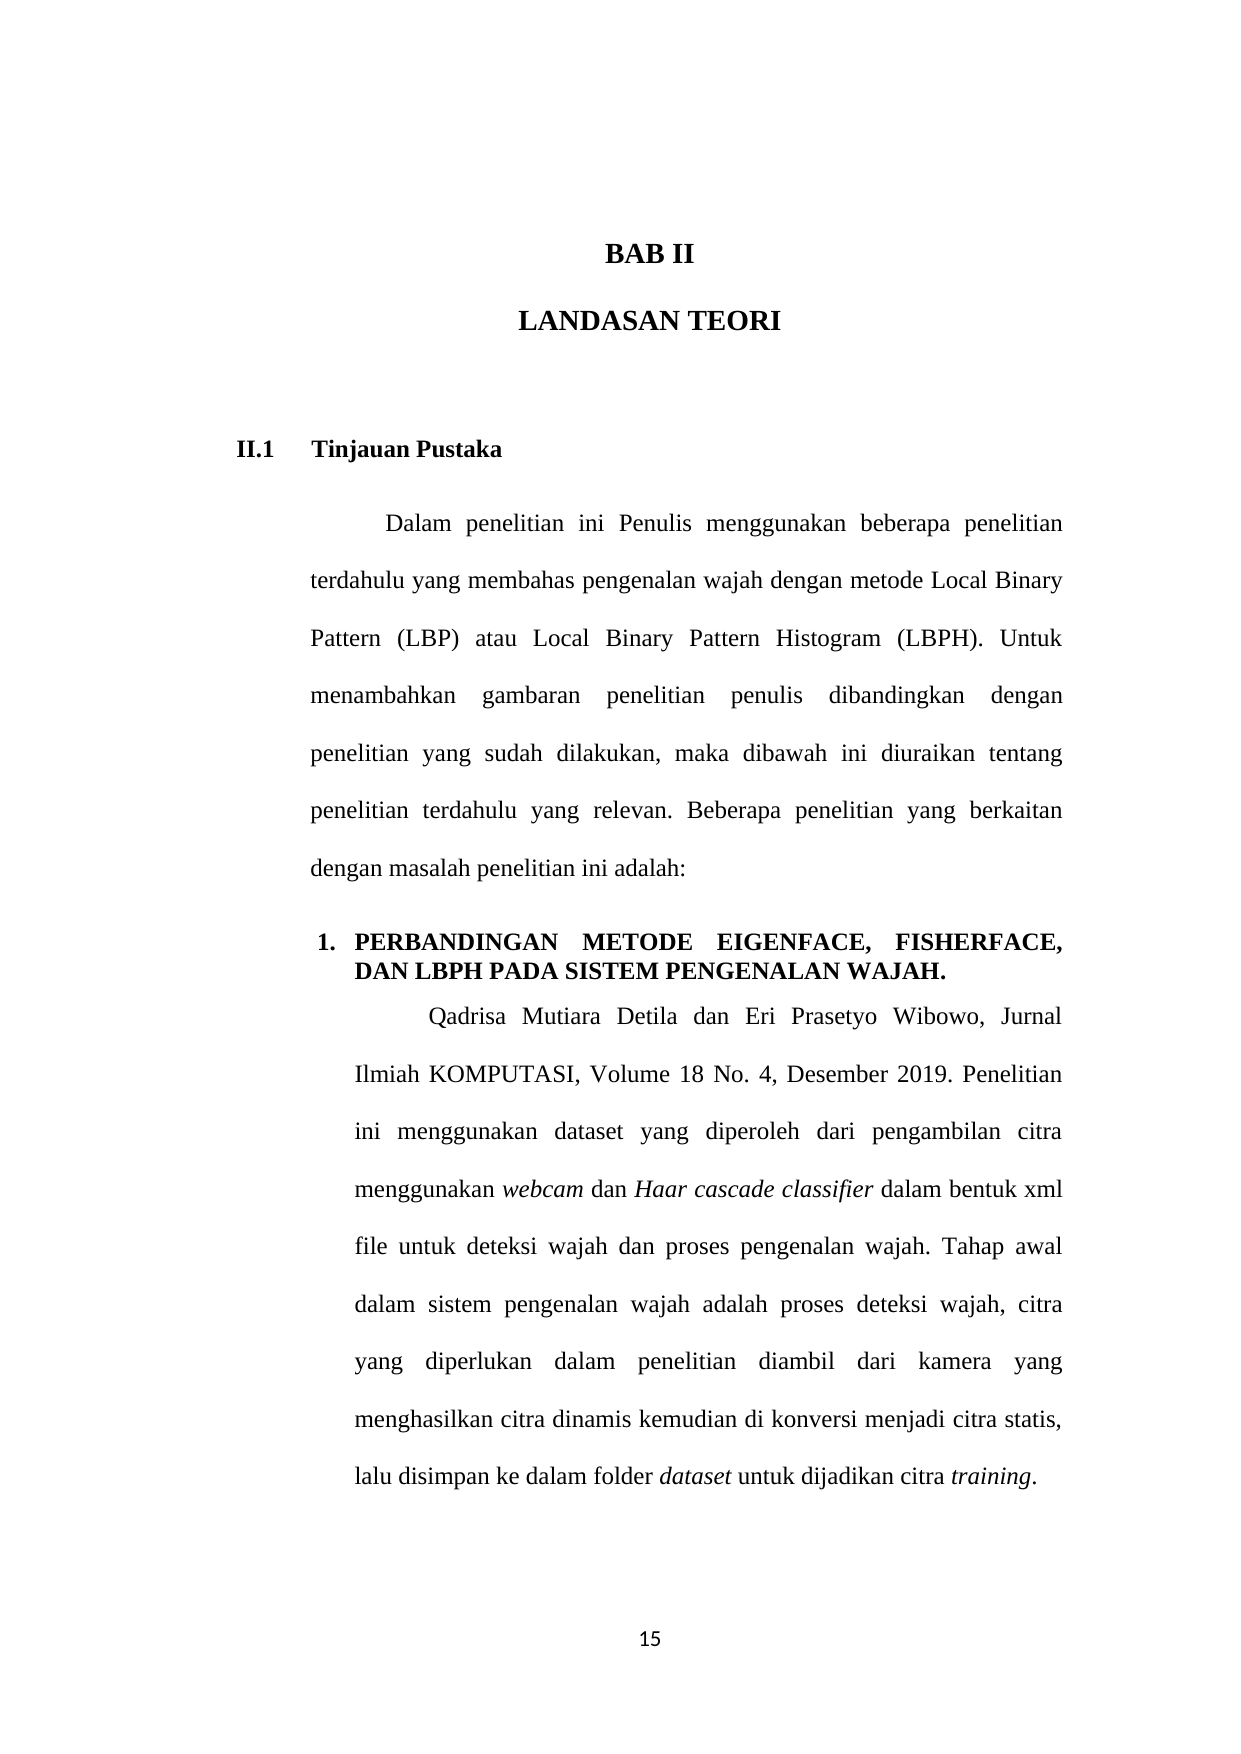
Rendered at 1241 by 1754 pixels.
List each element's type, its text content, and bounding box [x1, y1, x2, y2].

text Qadrisa Mutiara Detila dan Eri Prasetyo Wibowo, Jurnal Ilmiah KOMPUTASI, Volume 18 No. 4, Desember 2019. Penelitian ini menggunakan dataset yang diperoleh dari pengambilan citra menggunakan webcam dan Haar cascade classifier dalam bentuk xml file untuk deteksi wajah dan proses pengenalan wajah. Tahap awal dalam sistem pengenalan wajah adalah proses deteksi wajah, citra yang diperlukan dalam penelitian diambil dari kamera yang menghasilkan citra dinamis kemudian di konversi menjadi citra statis, lalu disimpan ke dalam folder dataset untuk dijadikan citra training. [354, 1001, 1063, 1490]
subtitle Tinjauan Pustaka [236, 434, 1063, 463]
list PERBANDINGAN METODE EIGENFACE, FISHERFACE, DAN LBPH PADA SISTEM PENGENALAN WAJAH. [317, 927, 1063, 985]
subtitle LANDASAN TEORI [236, 236, 1063, 337]
text Dalam penelitian ini Penulis menggunakan beberapa penelitian terdahulu yang membahas pengenalan wajah dengan metode Local Binary Pattern (LBP) atau Local Binary Pattern Histogram (LBPH). Untuk menambahkan gambaran penelitian penulis dibandingkan dengan penelitian yang sudah dilakukan, maka dibawah ini diuraikan tentang penelitian terdahulu yang relevan. Beberapa penelitian yang berkaitan dengan masalah penelitian ini adalah: [310, 508, 1063, 882]
